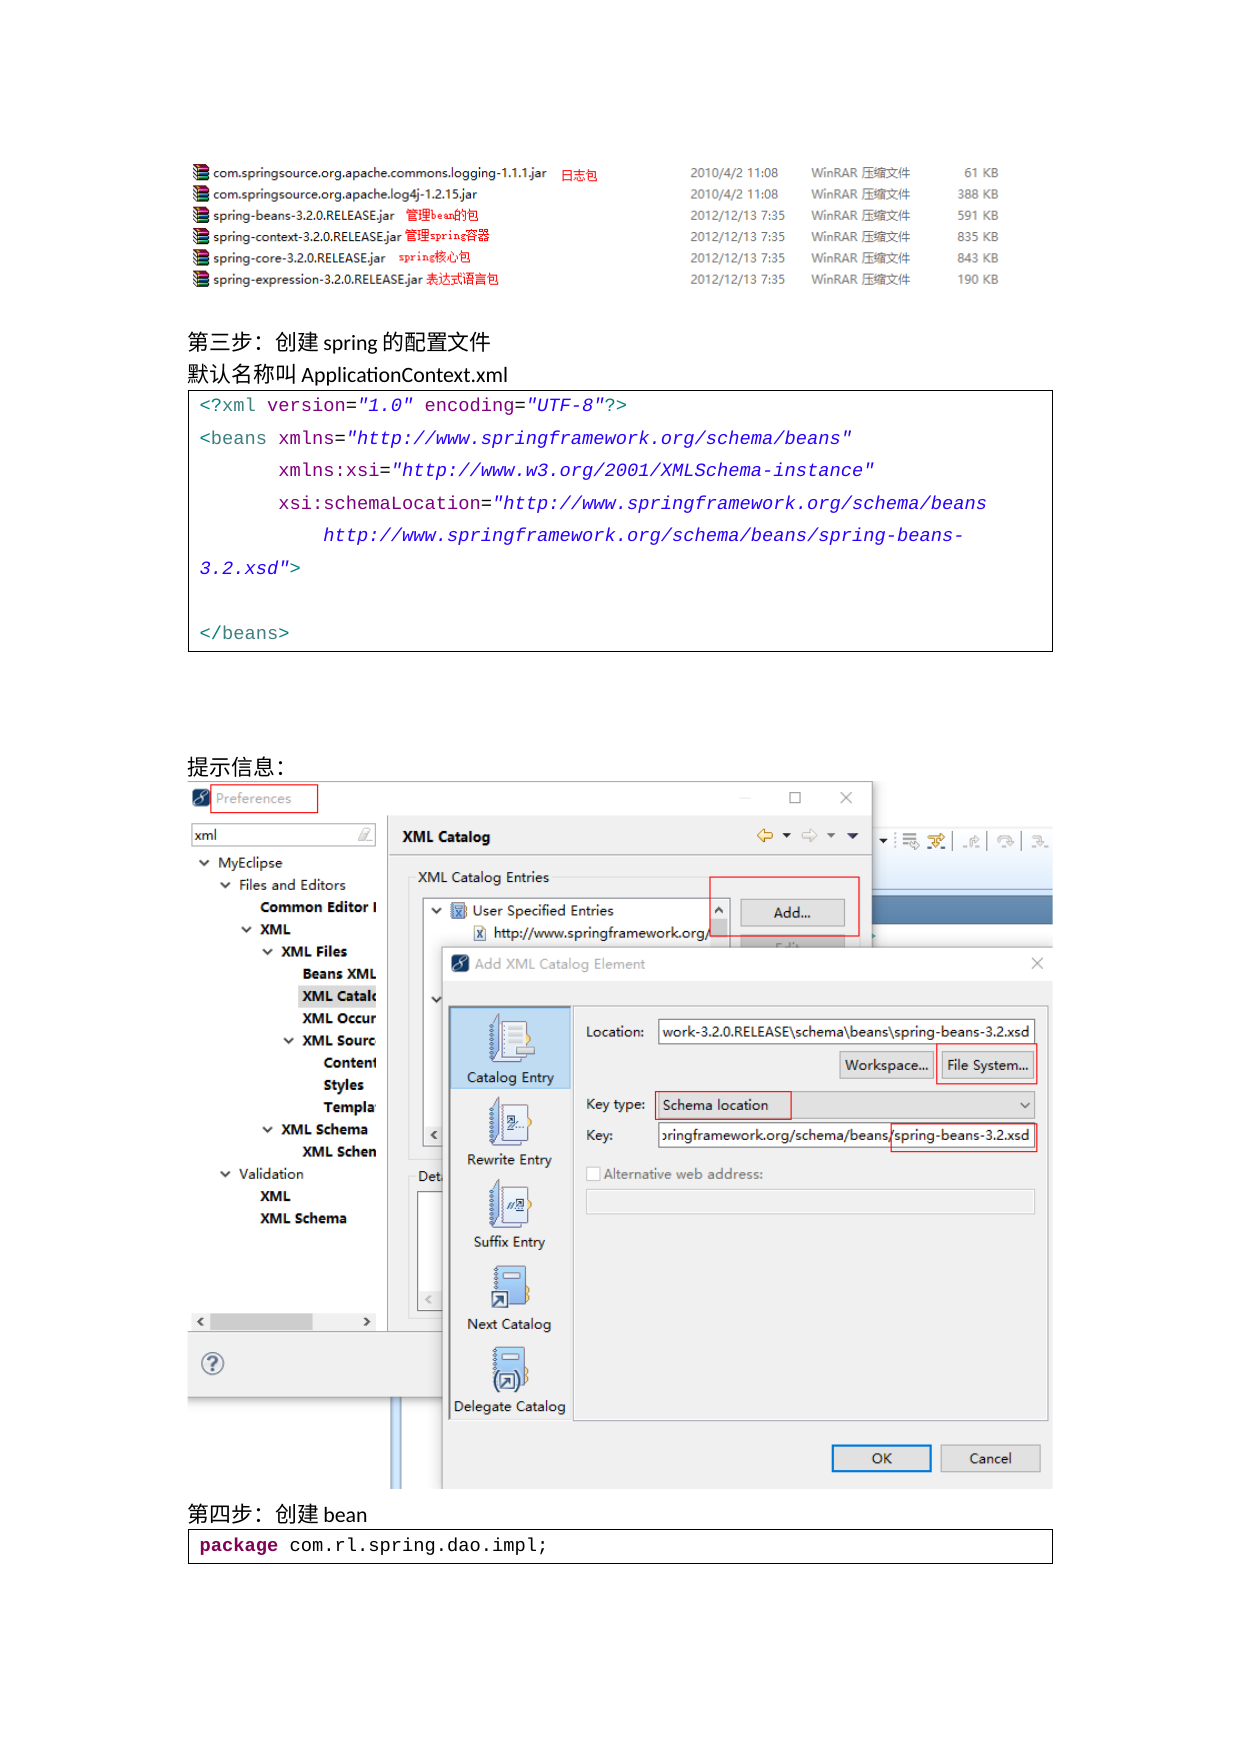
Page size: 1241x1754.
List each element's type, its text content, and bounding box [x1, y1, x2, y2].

text 第三步：创建spring的配置文件 [187, 324, 1053, 357]
text 第四步：创建bean [187, 1497, 1053, 1529]
table_header <?xml version="1.0" encoding="UTF-8"?> <beans xmlns="http://www.springframework.org/schema/beans" xmlns:xsi="http://www.w3.org/2001/XMLSchema-instance" xsi:schemaLocation="http://www.springframework.org/schema/beans http://www.springframework.org/schema/beans/spring-beans-3.2.xsd"> </beans> [189, 391, 1052, 651]
picture [187, 781, 1053, 1489]
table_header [189, 1530, 1052, 1563]
text 提示信息： [187, 749, 1053, 781]
picture [187, 162, 1053, 300]
text 默认名称叫ApplicationContext.xml [187, 357, 1053, 389]
